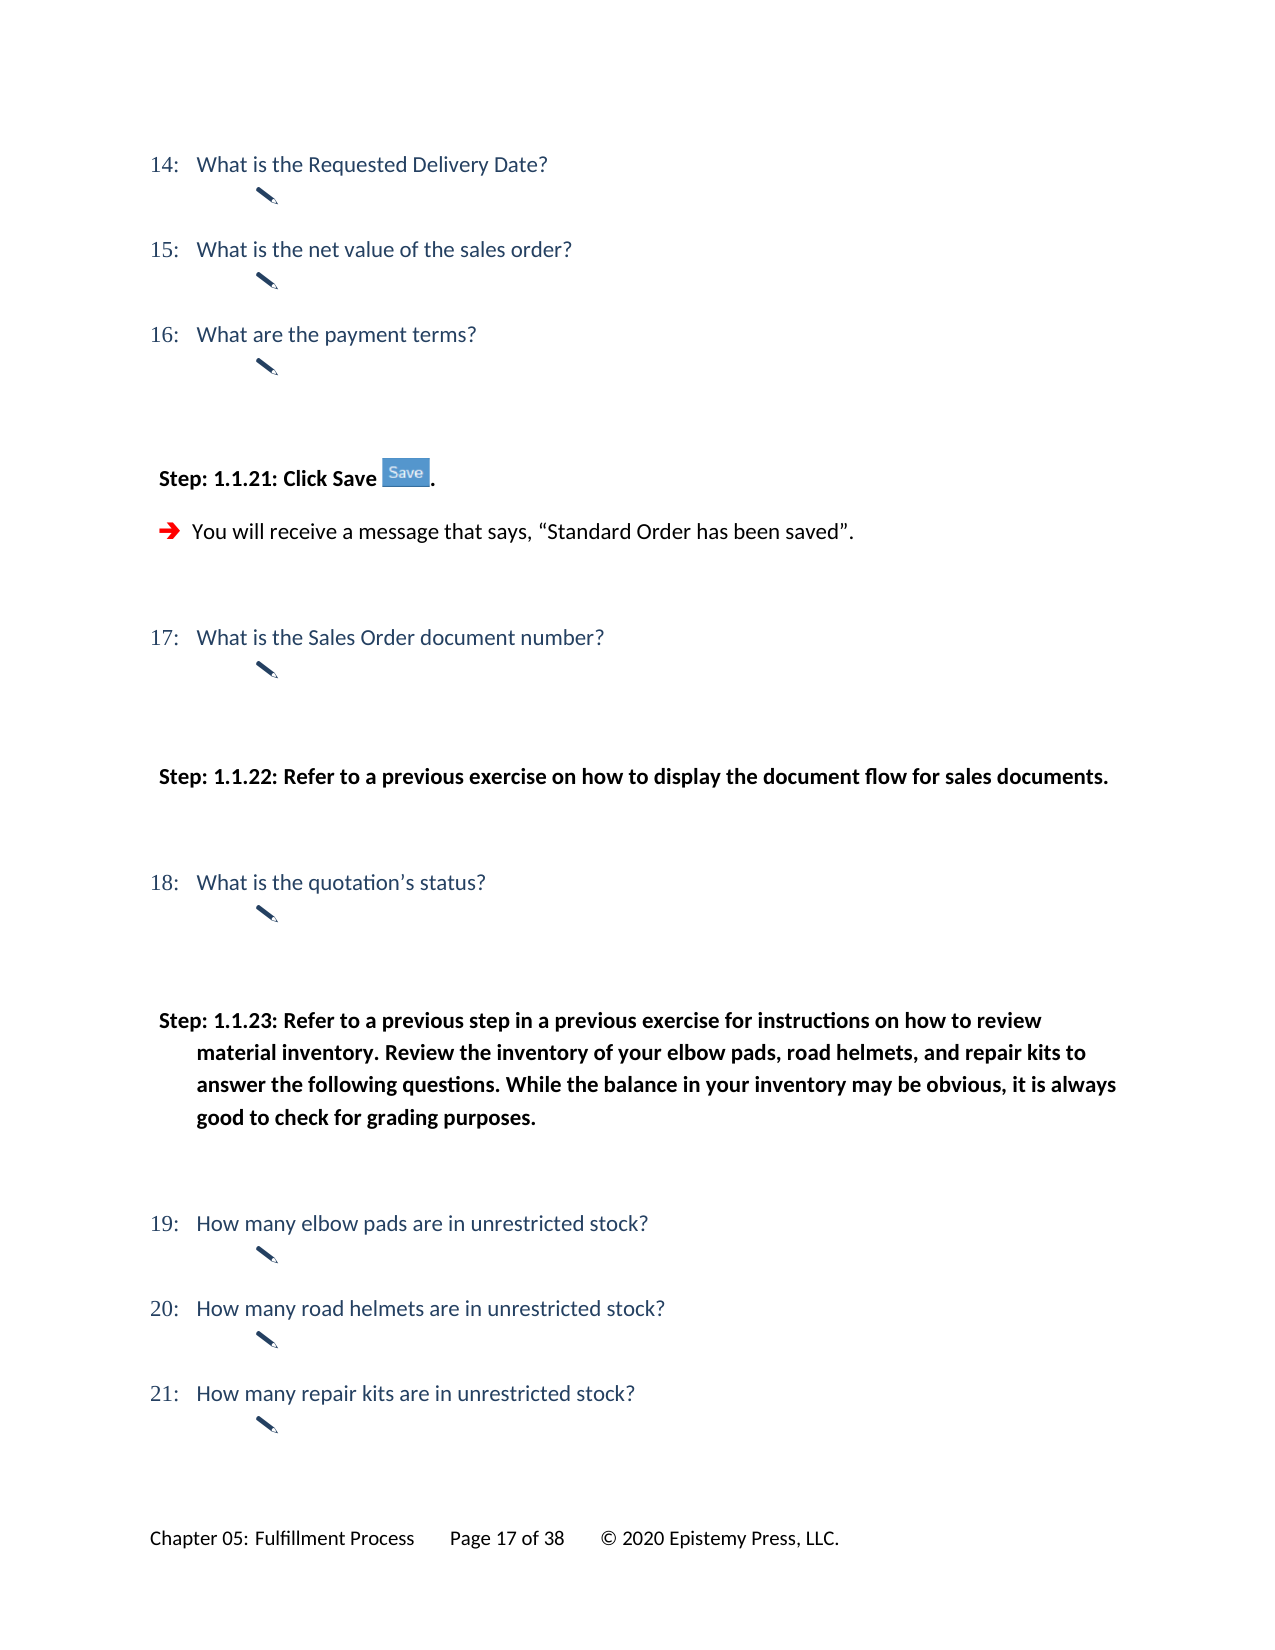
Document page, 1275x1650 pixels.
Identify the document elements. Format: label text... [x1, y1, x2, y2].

text You will receive a message that says, “Standard Order has been saved”. [157, 517, 1125, 546]
text What is the quotation’s status? [150, 868, 1125, 928]
text Refer to a previous step in a previous exercise for instructions on how to review material inventory. Review the inventory of your elbow pads, road helmets, and repair kits to answer the following questions. While the balance in your inventory may be obvious, it is always good to check for grading purposes. [159, 1006, 1125, 1131]
text Click Save . [159, 459, 1125, 492]
text Refer to a previous exercise on how to display the document flow for sales documents. [159, 762, 1125, 790]
text What is the Requested Delivery Date? [150, 150, 1125, 210]
text How many elbow pads are in unrestricted stock? [150, 1209, 1125, 1269]
text What are the payment terms? [150, 320, 1125, 381]
text What is the net value of the sales order? [150, 235, 1125, 295]
picture [382, 458, 430, 487]
text How many road helmets are in unrestricted stock? [150, 1294, 1125, 1354]
text What is the Sales Order document number? [150, 623, 1125, 684]
text How many repair kits are in unrestricted stock? [150, 1379, 1125, 1439]
